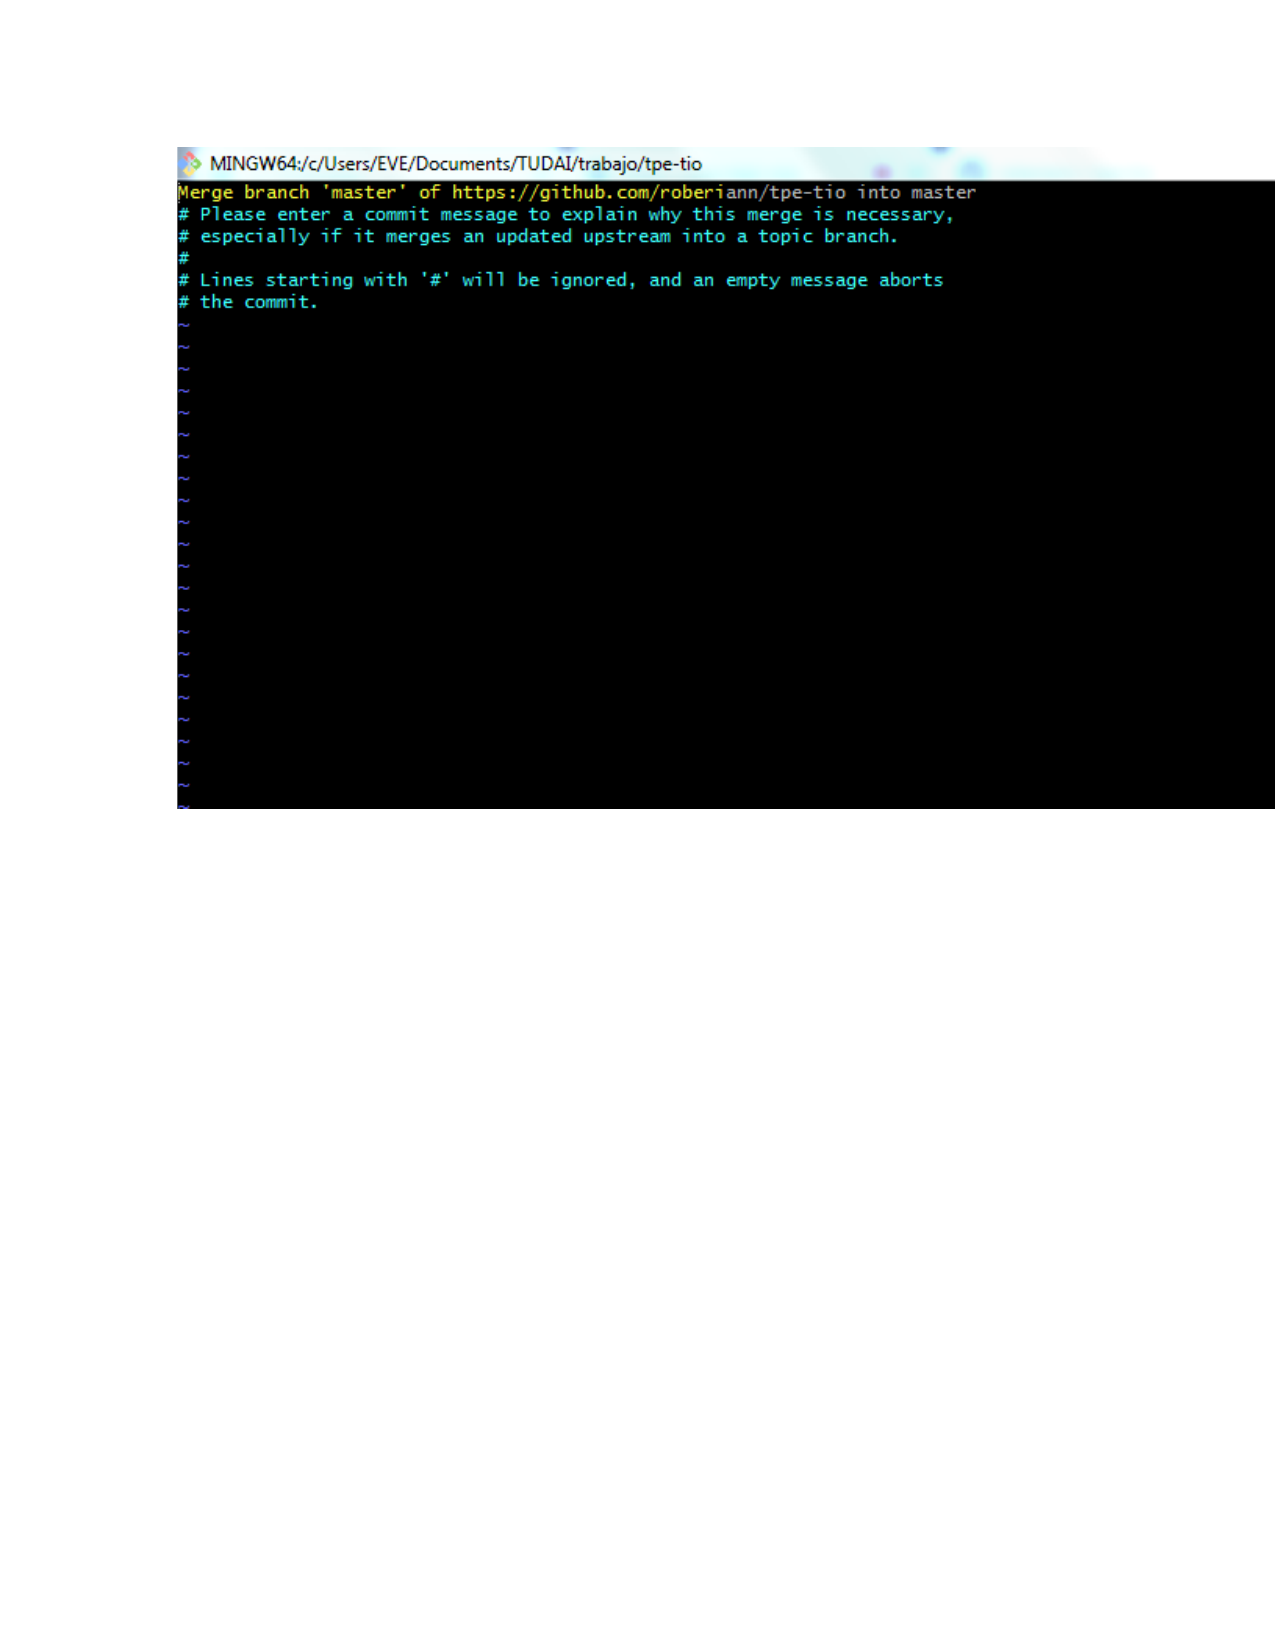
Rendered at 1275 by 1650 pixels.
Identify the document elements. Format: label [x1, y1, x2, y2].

picture [177, 147, 1275, 809]
